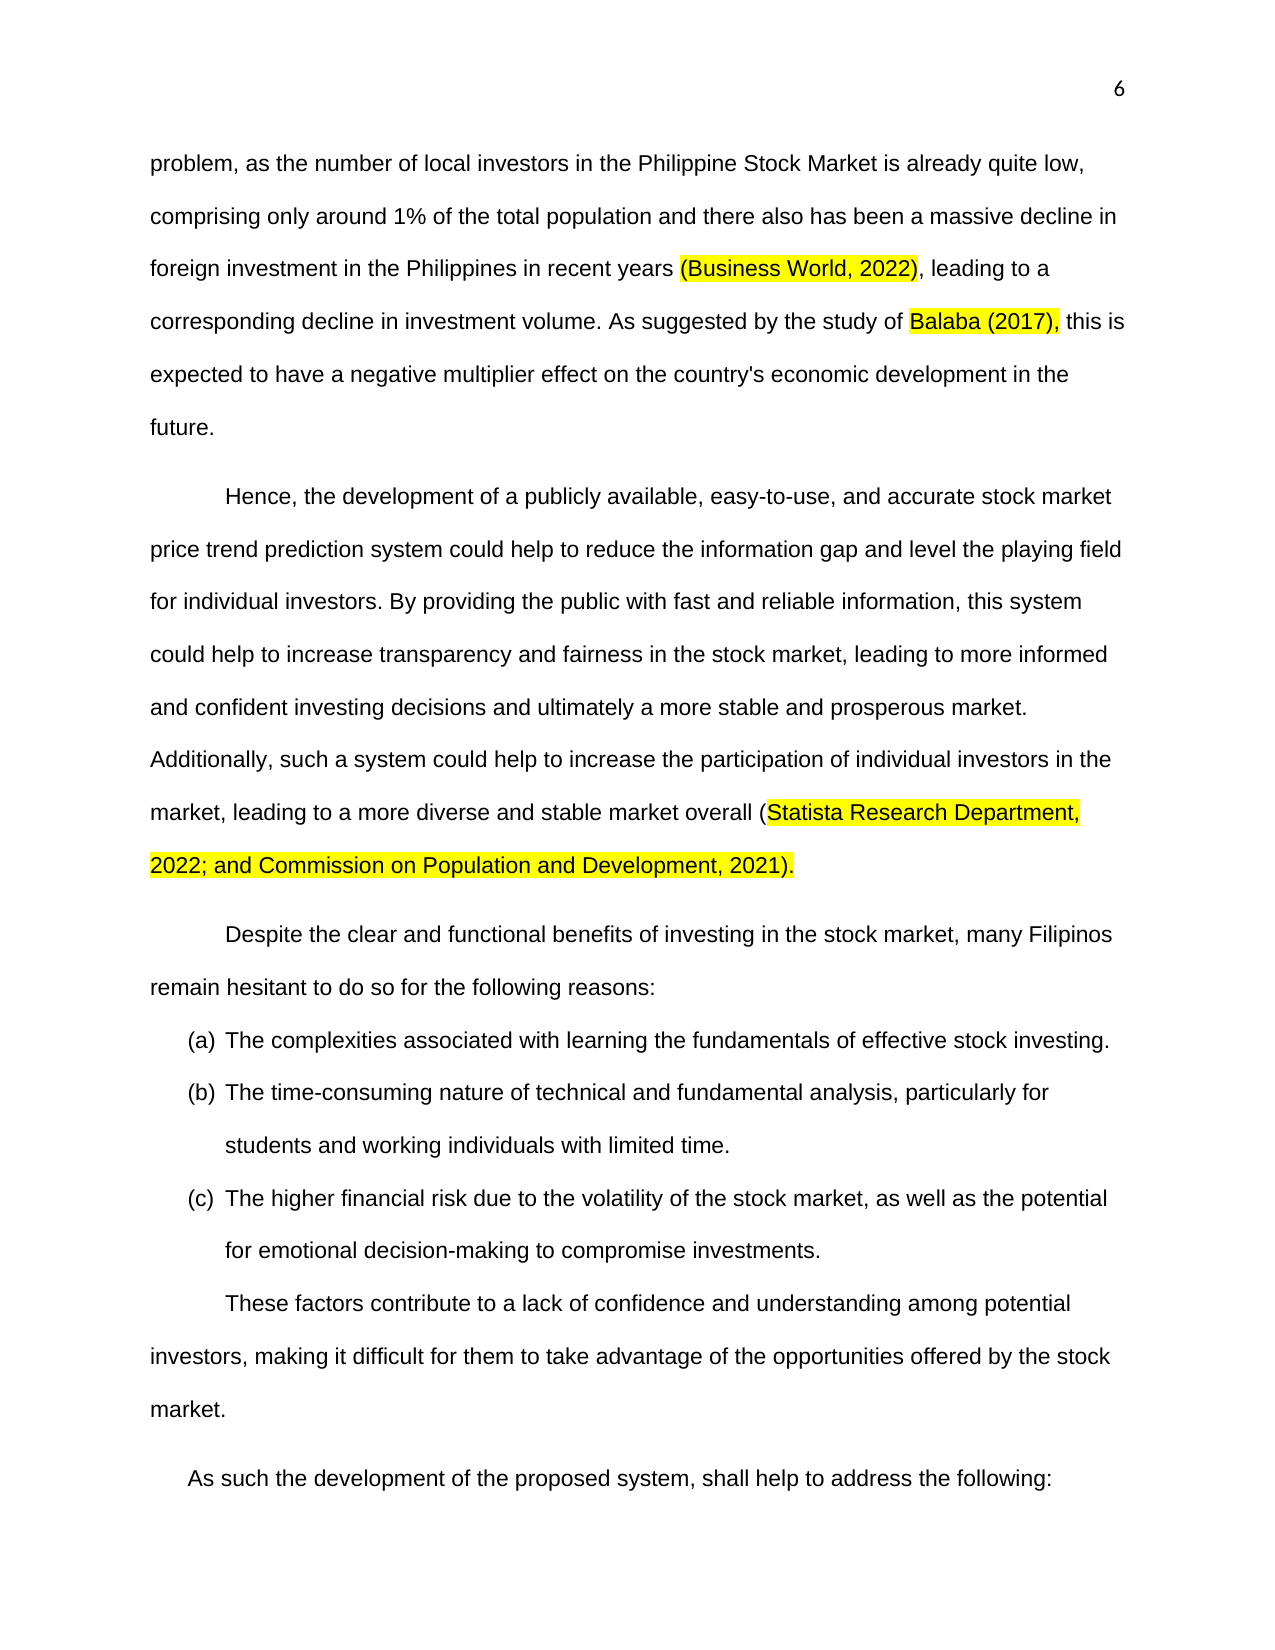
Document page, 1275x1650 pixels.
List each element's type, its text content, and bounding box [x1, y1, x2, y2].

text Despite the clear and functional benefits of investing in the stock market, many Filipinos remain hesitant to do so for the following reasons: [150, 921, 1125, 1000]
text As such the development of the proposed system, shall help to address the following: [187, 1465, 1125, 1491]
list The time-consuming nature of technical and fundamental analysis, particularly for students and working individuals with limited time. [187, 1079, 1125, 1158]
text Hence, the development of a publicly available, easy-to-use, and accurate stock market price trend prediction system could help to reduce the information gap and level the playing field for individual investors. By providing the public with fast and reliable information, this system could help to increase transparency and fairness in the stock market, leading to more informed and confident investing decisions and ultimately a more stable and prosperous market. Additionally, such a system could help to increase the participation of individual investors in the market, leading to a more diverse and stable market overall (Statista Research Department, 2022; and Commission on Population and Development, 2021). [150, 483, 1125, 878]
list The complexities associated with learning the fundamentals of effective stock investing. [187, 1027, 1125, 1053]
list These factors contribute to a lack of confidence and understanding among potential investors, making it difficult for them to take advantage of the opportunities offered by the stock market. [150, 1290, 1125, 1422]
list The higher financial risk due to the volatility of the stock market, as well as the potential for emotional decision-making to compromise investments. [187, 1185, 1125, 1264]
